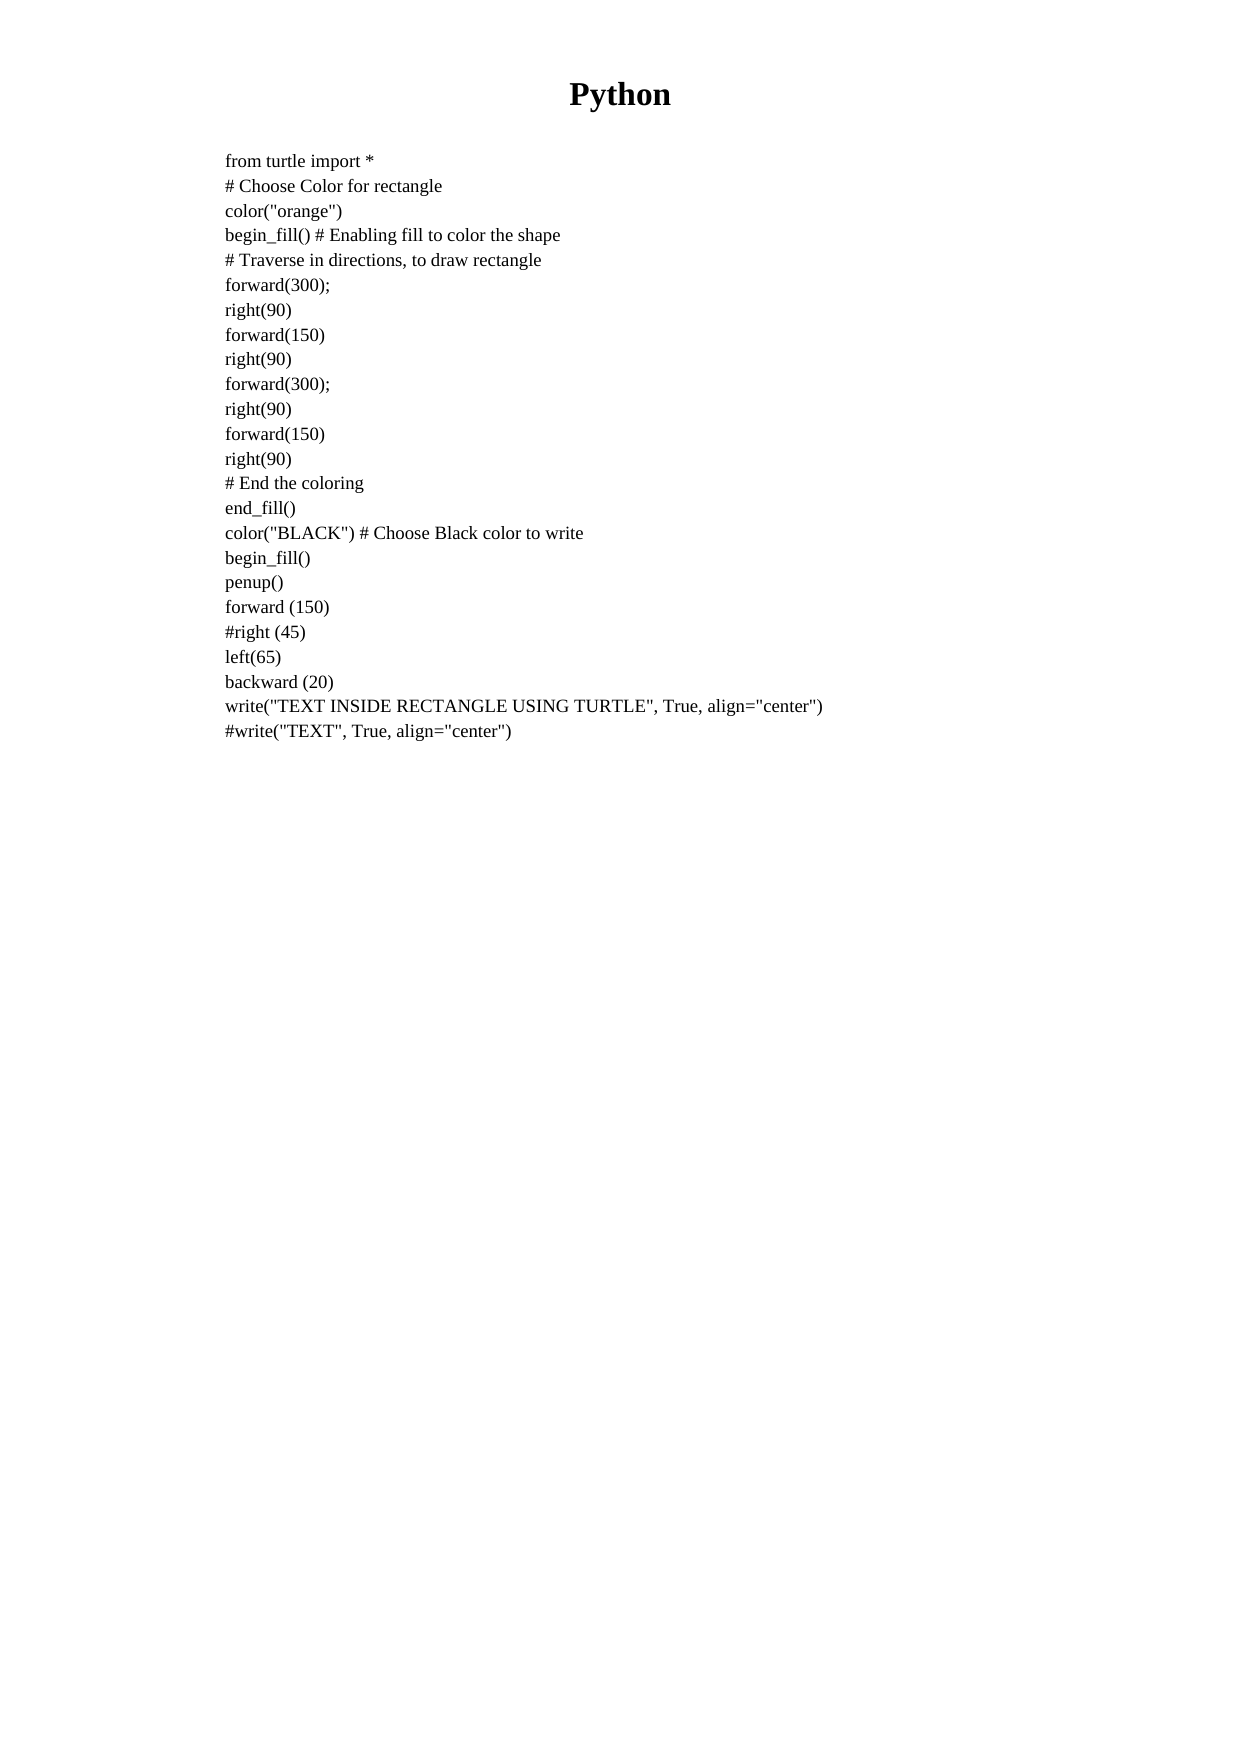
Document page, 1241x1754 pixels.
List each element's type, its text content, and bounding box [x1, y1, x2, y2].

text backward (20) [225, 671, 1090, 692]
text right(90) [225, 398, 1090, 419]
text forward(150) [225, 423, 1090, 444]
text begin_fill() [225, 547, 1090, 568]
text write("TEXT INSIDE RECTANGLE USING TURTLE", True, align="center") [225, 695, 1090, 717]
text # End the coloring [225, 472, 1090, 494]
text color("BLACK") # Choose Black color to write [225, 522, 1090, 543]
text # Traverse in directions, to draw rectangle [225, 249, 1090, 271]
text begin_fill() # Enabling fill to color the shape [225, 224, 1090, 246]
text right(90) [225, 447, 1090, 469]
text color("orange") [225, 199, 1090, 221]
text end_fill() [225, 497, 1090, 519]
text forward(300); [225, 373, 1090, 395]
text forward(150) [225, 323, 1090, 345]
text right(90) [225, 348, 1090, 370]
text forward(300); [225, 274, 1090, 296]
text forward (150) [225, 596, 1090, 618]
text # Choose Color for rectangle [225, 175, 1090, 196]
text left(65) [225, 646, 1090, 667]
text from turtle import * [225, 150, 1090, 172]
text penup() [225, 571, 1090, 593]
text #write("TEXT", True, align="center") [225, 720, 1090, 742]
text #right (45) [225, 621, 1090, 643]
text right(90) [225, 299, 1090, 320]
